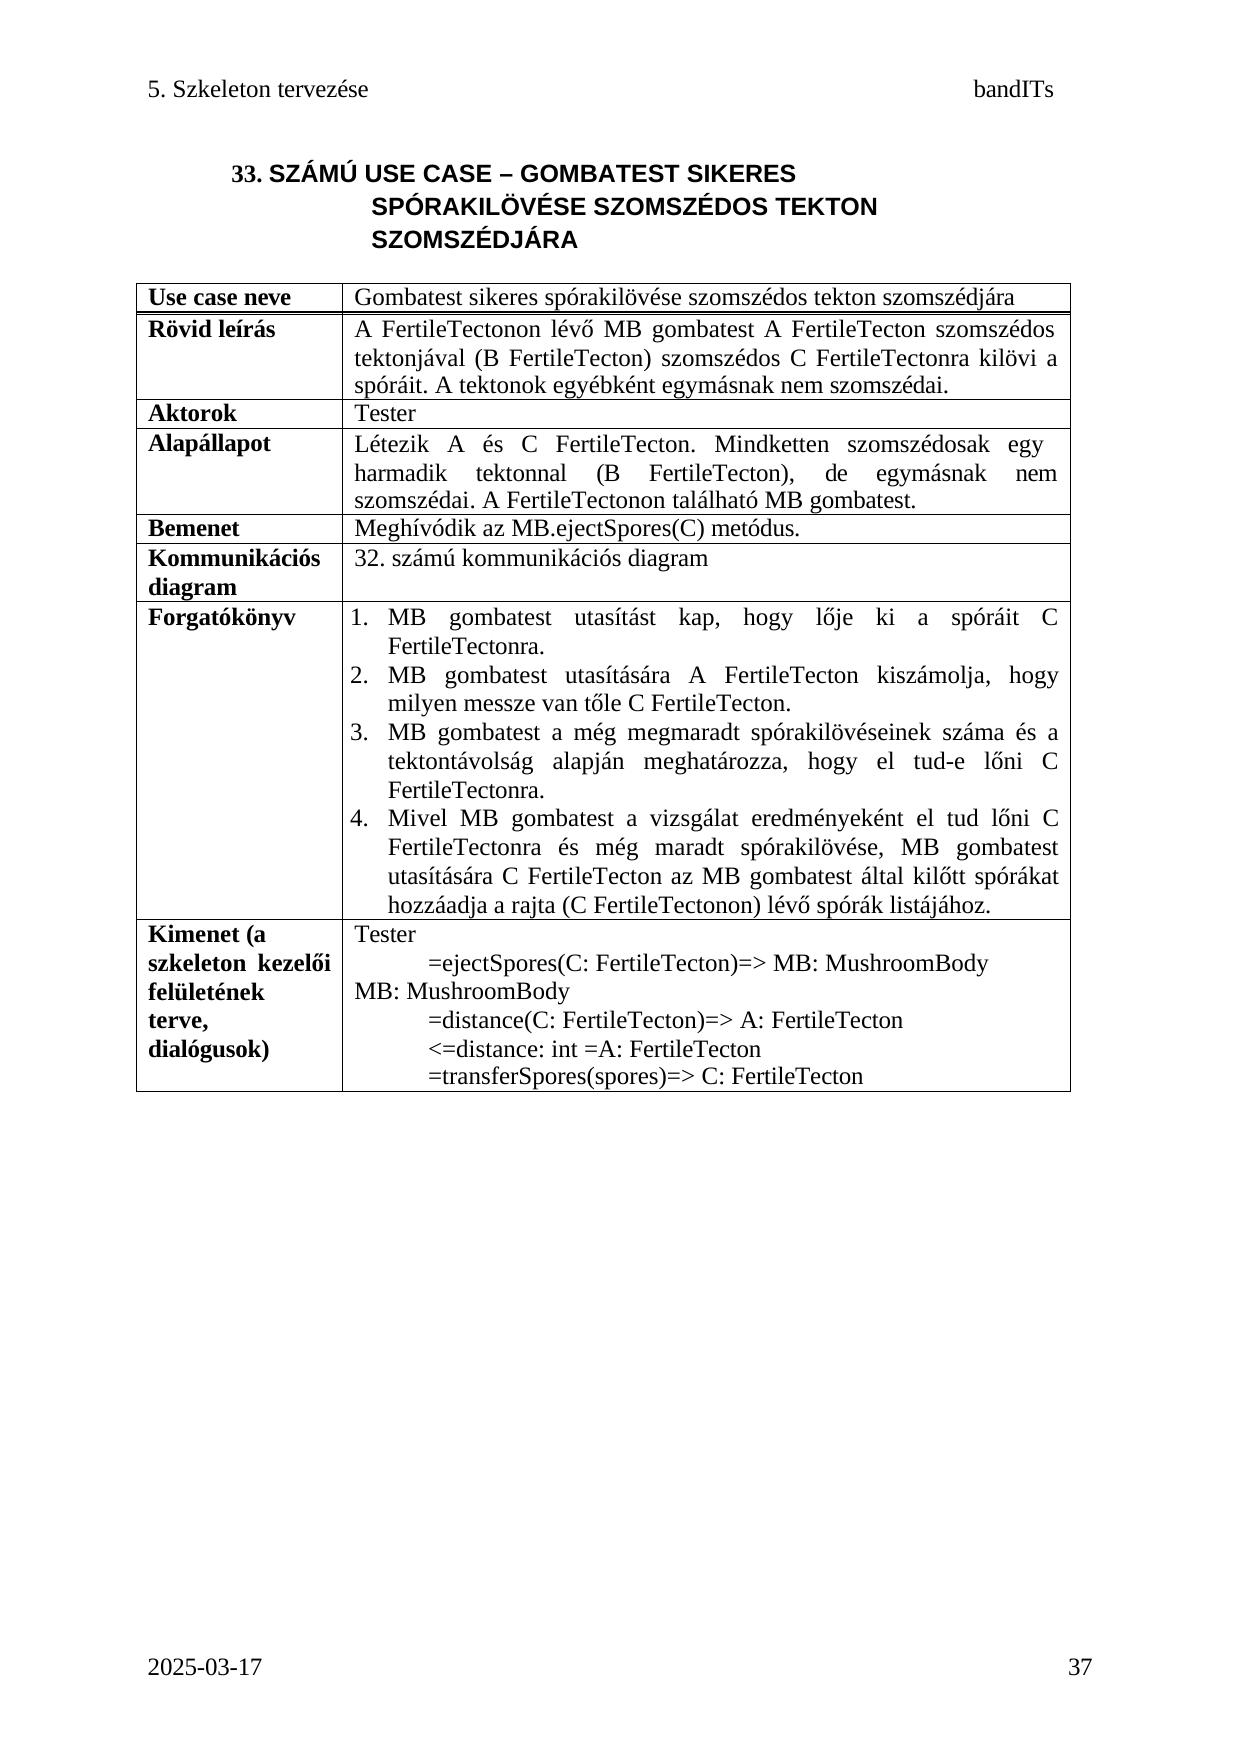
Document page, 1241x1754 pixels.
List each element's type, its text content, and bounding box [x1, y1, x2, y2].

table_header Use case neve [137, 284, 342, 311]
table_cell Forgatókönyv [137, 602, 342, 918]
table_cell Tester [343, 400, 1070, 428]
list SZÁMÚ USE CASE – GOMBATEST SIKERES SPÓRAKILÖVÉSE SZOMSZÉDOS TEKTON SZOMSZÉDJÁRA [231, 159, 1009, 254]
table_cell Létezik A és C FertileTecton. Mindketten szomszédosak egy harmadik tektonnal (B FertileTecton), de egymásnak nem szomszédai. A FertileTectonon található MB gombatest. [343, 429, 1070, 514]
table_cell Bemenet [137, 515, 342, 543]
table_cell MB gombatest utasítást kap, hogy lője ki a spóráit C FertileTectonra. MB gombatest utasítására A FertileTecton kiszámolja, hogy milyen messze van tőle C FertileTecton. MB gombatest a még megmaradt spórakilövéseinek száma és a tektontávolság alapján meghatározza, hogy el tud-e lőni C FertileTectonra. Mivel MB gombatest a vizsgálat eredményeként el tud lőni C FertileTectonra és még maradt spórakilövése, MB gombatest utasítására C FertileTecton az MB gombatest által kilőtt spórákat hozzáadja a rajta (C FertileTectonon) lévő spórák listájához. [343, 602, 1070, 918]
table_cell Tester =ejectSpores(C: FertileTecton)=> MB: MushroomBody MB: MushroomBody =distance(C: FertileTecton)=> A: FertileTecton <=distance: int =A: FertileTecton =transferSpores(spores)=> C: FertileTecton [343, 920, 1070, 1091]
table_header Gombatest sikeres spórakilövése szomszédos tekton szomszédjára [343, 284, 1070, 311]
table_cell Alapállapot [137, 429, 342, 514]
table_cell Kimenet (a szkeleton kezelői felületének terve, dialógusok) [137, 920, 342, 1091]
table_cell 32. számú kommunikációs diagram [343, 544, 1070, 601]
table_cell Rövid leírás [137, 315, 342, 399]
table_cell Aktorok [137, 400, 342, 428]
table_cell Meghívódik az MB.ejectSpores(C) metódus. [343, 515, 1070, 543]
table_cell A FertileTectonon lévő MB gombatest A FertileTecton szomszédos tektonjával (B FertileTecton) szomszédos C FertileTectonra kilövi a spóráit. A tektonok egyébként egymásnak nem szomszédai. [343, 315, 1070, 399]
table_cell Kommunikációs diagram [137, 544, 342, 601]
